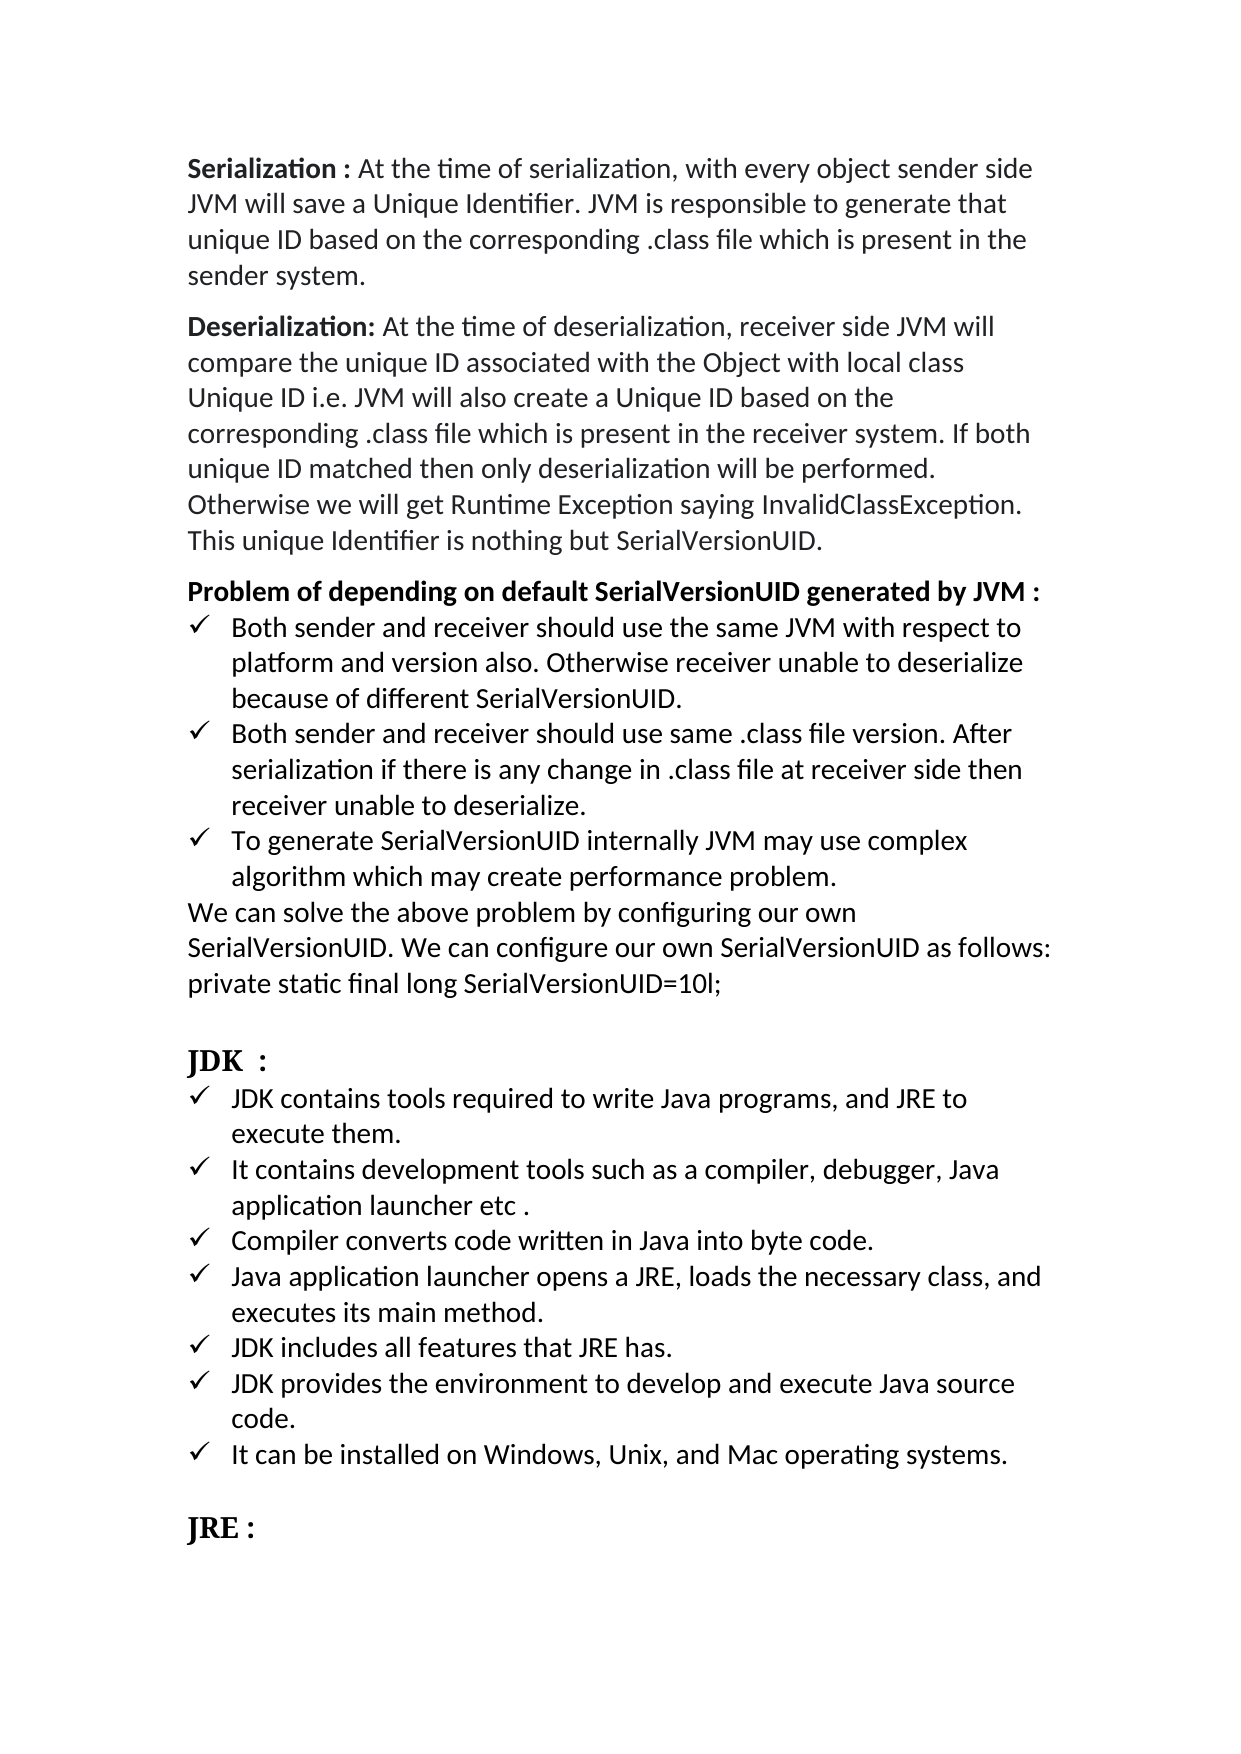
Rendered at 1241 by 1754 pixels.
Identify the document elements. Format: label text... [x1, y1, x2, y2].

list It can be installed on Windows, Unix, and Mac operating systems. [187, 1436, 1053, 1472]
list JDK includes all features that JRE has. [187, 1329, 1053, 1365]
text private static final long SerialVersionUID=10l; [187, 965, 1053, 1001]
list JDK contains tools required to write Java programs, and JRE to execute them. [187, 1080, 1053, 1151]
text JDK : [187, 1040, 1053, 1080]
text Serialization : At the time of serialization, with every object sender side JVM will save a Unique Identifier. JVM is responsible to generate that unique ID based on the corresponding .class file which is present in the sender system. [366, 150, 1053, 292]
list Java application launcher opens a JRE, loads the necessary class, and executes its main method. [187, 1258, 1053, 1329]
list JDK provides the environment to develop and execute Java source code. [187, 1365, 1053, 1436]
list Both sender and receiver should use same .class file version. After serialization if there is any change in .class file at receiver side then receiver unable to deserialize. [187, 716, 1053, 822]
list Compiler converts code written in Java into byte code. [187, 1222, 1053, 1258]
list Both sender and receiver should use the same JVM with respect to platform and version also. Otherwise receiver unable to deserialize because of different SerialVersionUID. [187, 609, 1053, 716]
text JRE : [187, 1507, 1053, 1547]
list To generate SerialVersionUID internally JVM may use complex algorithm which may create performance problem. [187, 822, 1053, 894]
list It contains development tools such as a compiler, debugger, Java application launcher etc . [187, 1151, 1053, 1222]
text Deserialization: At the time of deserialization, receiver side JVM will compare the unique ID associated with the Object with local class Unique ID i.e. JVM will also create a Unique ID based on the corresponding .class file which is present in the receiver system. If both unique ID matched then only deserialization will be performed. Otherwise we will get Runtime Exception saying InvalidClassException. This unique Identifier is nothing but SerialVersionUID. [823, 308, 1053, 557]
text We can solve the above problem by configuring our own SerialVersionUID. We can configure our own SerialVersionUID as follows: [187, 894, 1053, 965]
text Problem of depending on default SerialVersionUID generated by JVM : [187, 573, 1053, 609]
